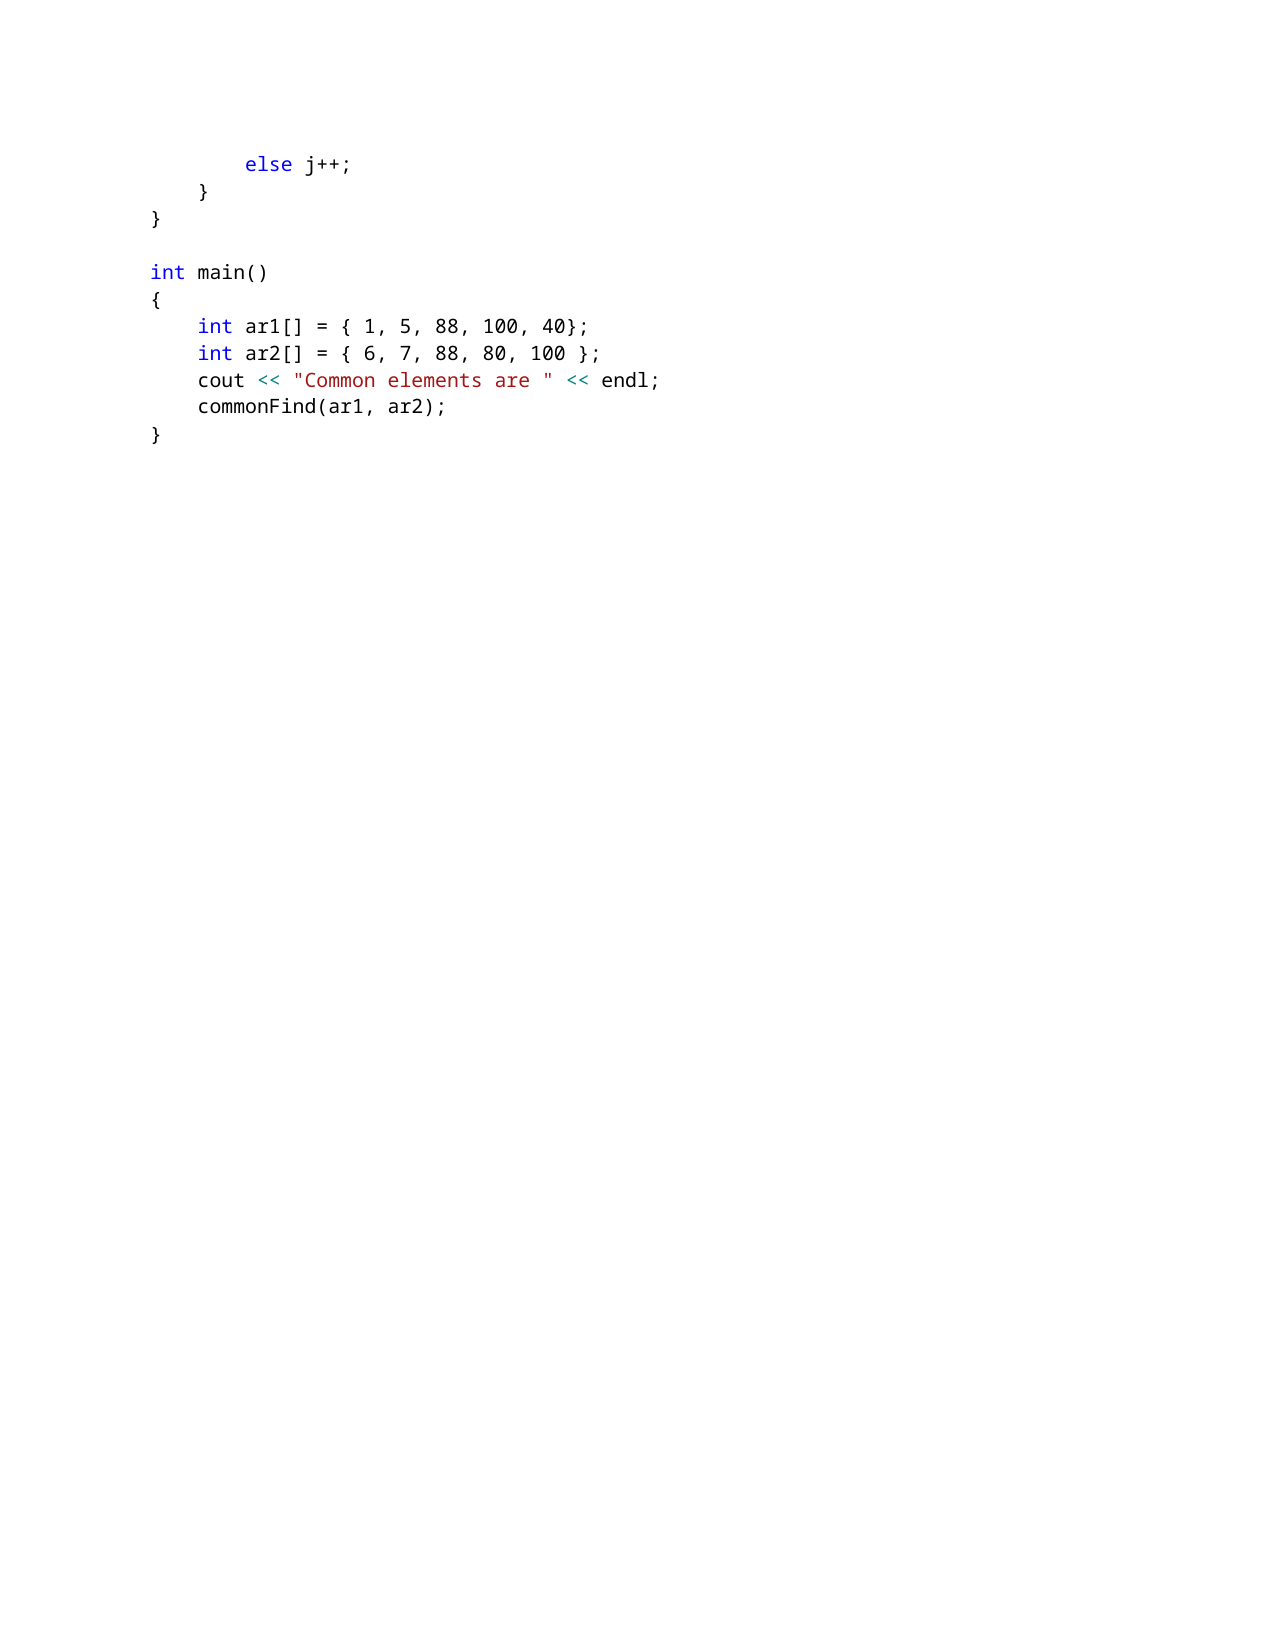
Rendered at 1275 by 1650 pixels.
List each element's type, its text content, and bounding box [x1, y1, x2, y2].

text } [150, 204, 1125, 231]
text int main() [150, 258, 1125, 285]
text else j++; [150, 150, 1125, 177]
text cout << "Common elements are " << endl; [150, 366, 1125, 393]
text commonFind(ar1, ar2); [150, 393, 1125, 420]
text { [150, 285, 1125, 312]
text } [150, 177, 1125, 204]
text int ar2[] = { 6, 7, 88, 80, 100 }; [150, 339, 1125, 366]
text int ar1[] = { 1, 5, 88, 100, 40}; [150, 312, 1125, 339]
text } [150, 420, 1125, 447]
